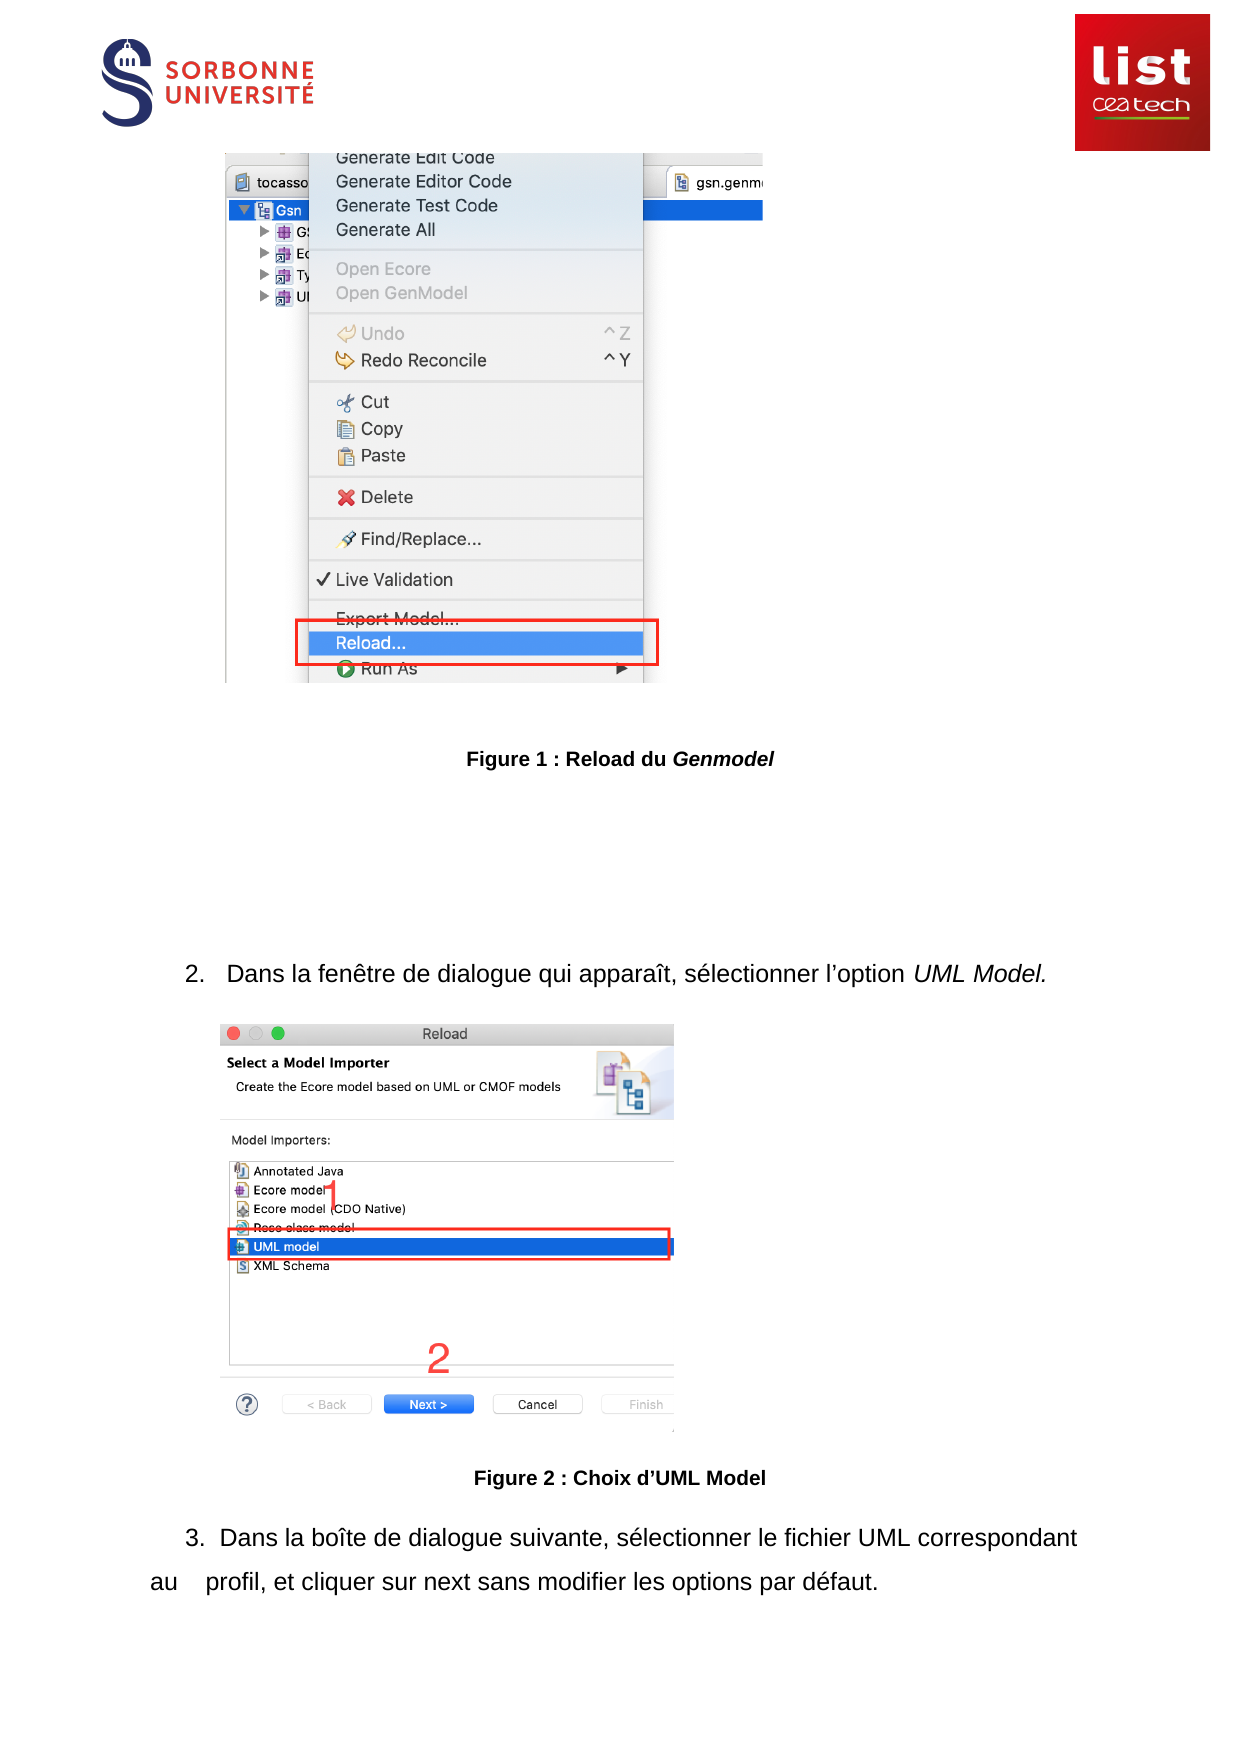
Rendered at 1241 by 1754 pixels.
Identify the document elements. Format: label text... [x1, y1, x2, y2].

text Figure 1 : Reload du Genmodel [150, 747, 1090, 771]
picture [1075, 14, 1211, 151]
picture [220, 1024, 674, 1432]
text Figure 2 : Choix d’UML Model [150, 1466, 1090, 1490]
picture [101, 39, 314, 127]
picture [225, 153, 763, 683]
text 2. Dans la fenêtre de dialogue qui apparaît, sélectionner l’option UML Model. [150, 959, 1090, 987]
text 3. Dans la boîte de dialogue suivante, sélectionner le fichier UML correspondant au profil, et cliquer sur next sans modifier les options par défaut. [150, 1523, 1090, 1595]
